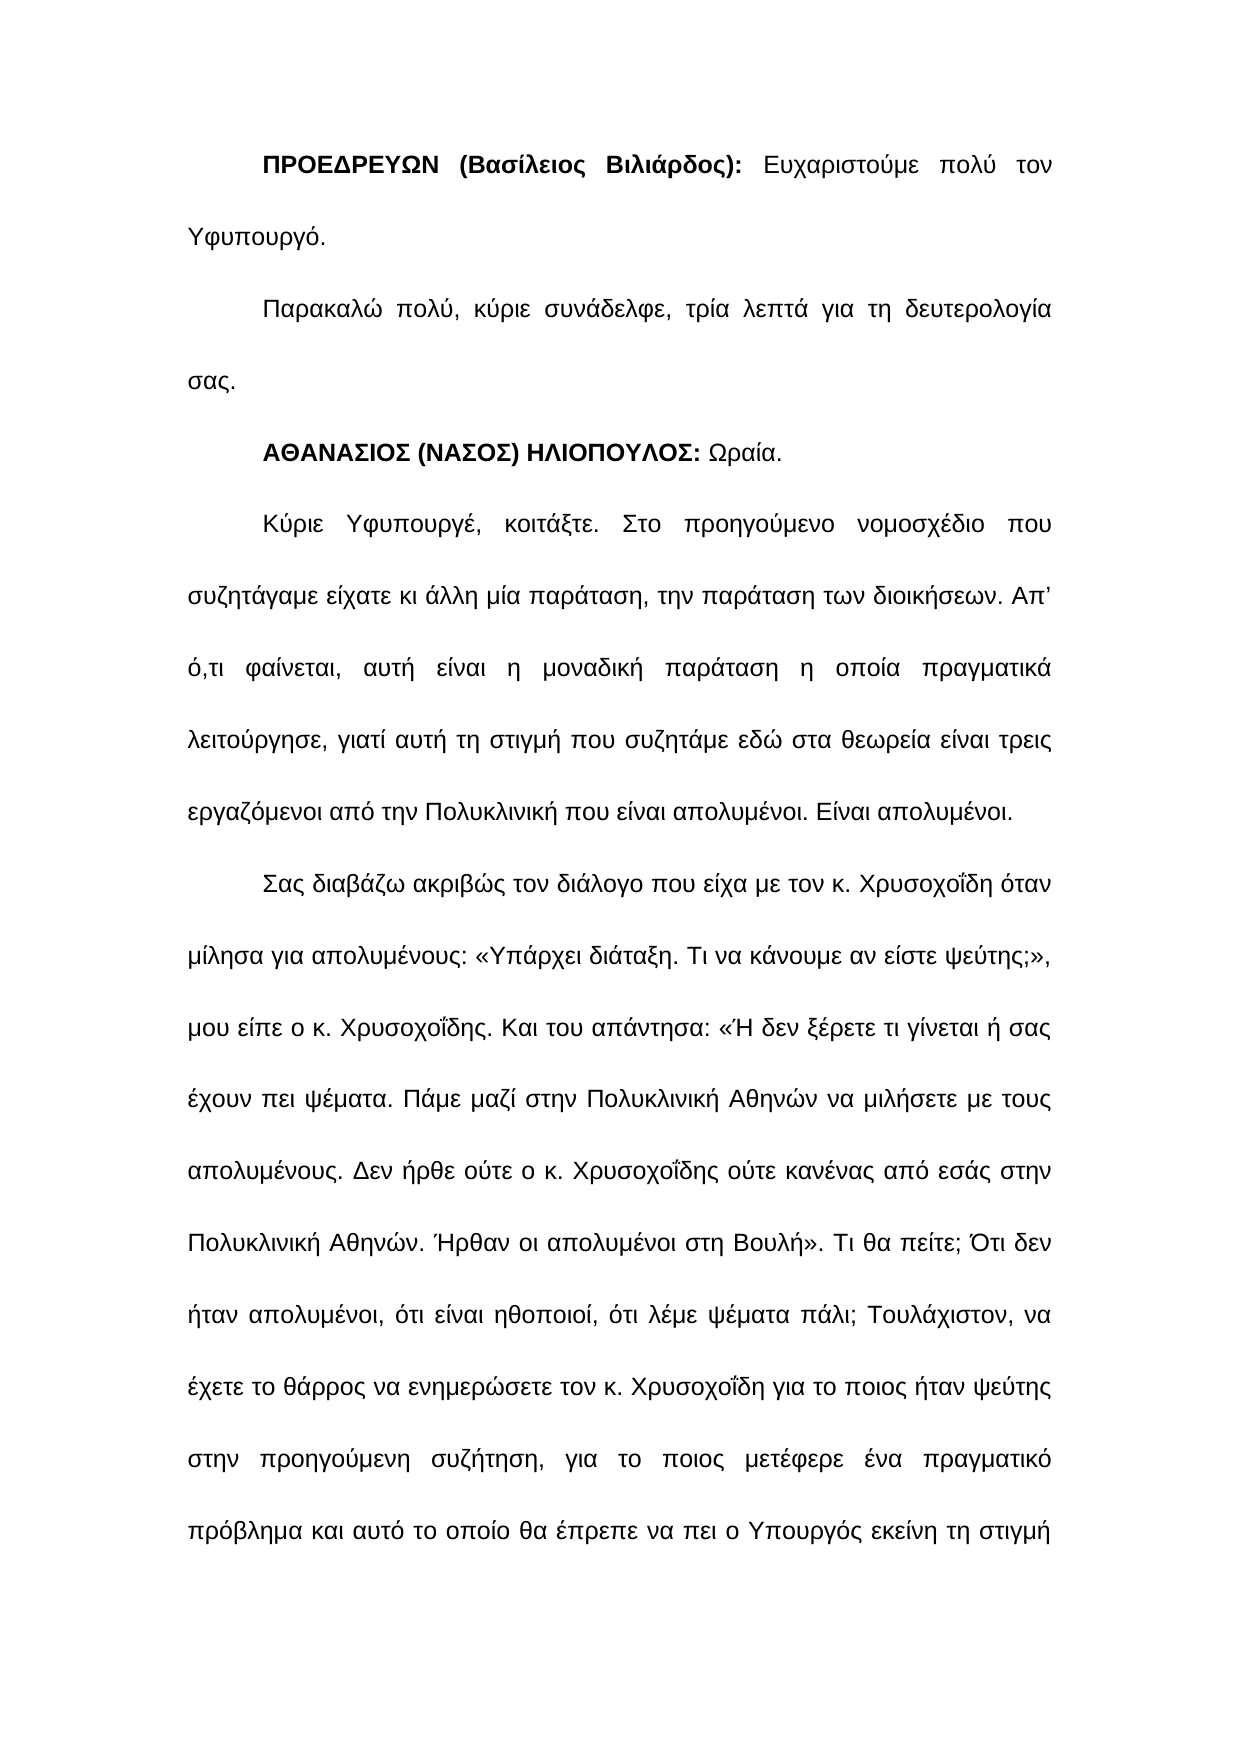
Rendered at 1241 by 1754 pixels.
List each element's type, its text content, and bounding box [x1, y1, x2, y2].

text Κύριε Υφυπουργέ, κοιτάξτε. Στο προηγούμενο νομοσχέδιο που συζητάγαμε είχατε κι άλλη μία παράταση, την παράταση των διοικήσεων. Απ’ ό,τι φαίνεται, αυτή είναι η μοναδική παράταση η οποία πραγματικά λειτούργησε, γιατί αυτή τη στιγμή που συζητάμε εδώ στα θεωρεία είναι τρεις εργαζόμενοι από την Πολυκλινική που είναι απολυμένοι. Είναι απολυμένοι. [187, 509, 1053, 826]
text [187, 869, 1053, 1544]
text ΠΡΟΕΔΡΕΥΩΝ (Βασίλειος Βιλιάρδος): Ευχαριστούμε πολύ τον Υφυπουργό. [187, 150, 1053, 251]
text ΑΘΑΝΑΣΙΟΣ (ΝΑΣΟΣ) ΗΛΙΟΠΟΥΛΟΣ: Ωραία. [187, 437, 1053, 466]
text Παρακαλώ πολύ, κύριε συνάδελφε, τρία λεπτά για τη δευτερολογία σας. [187, 294, 1053, 394]
